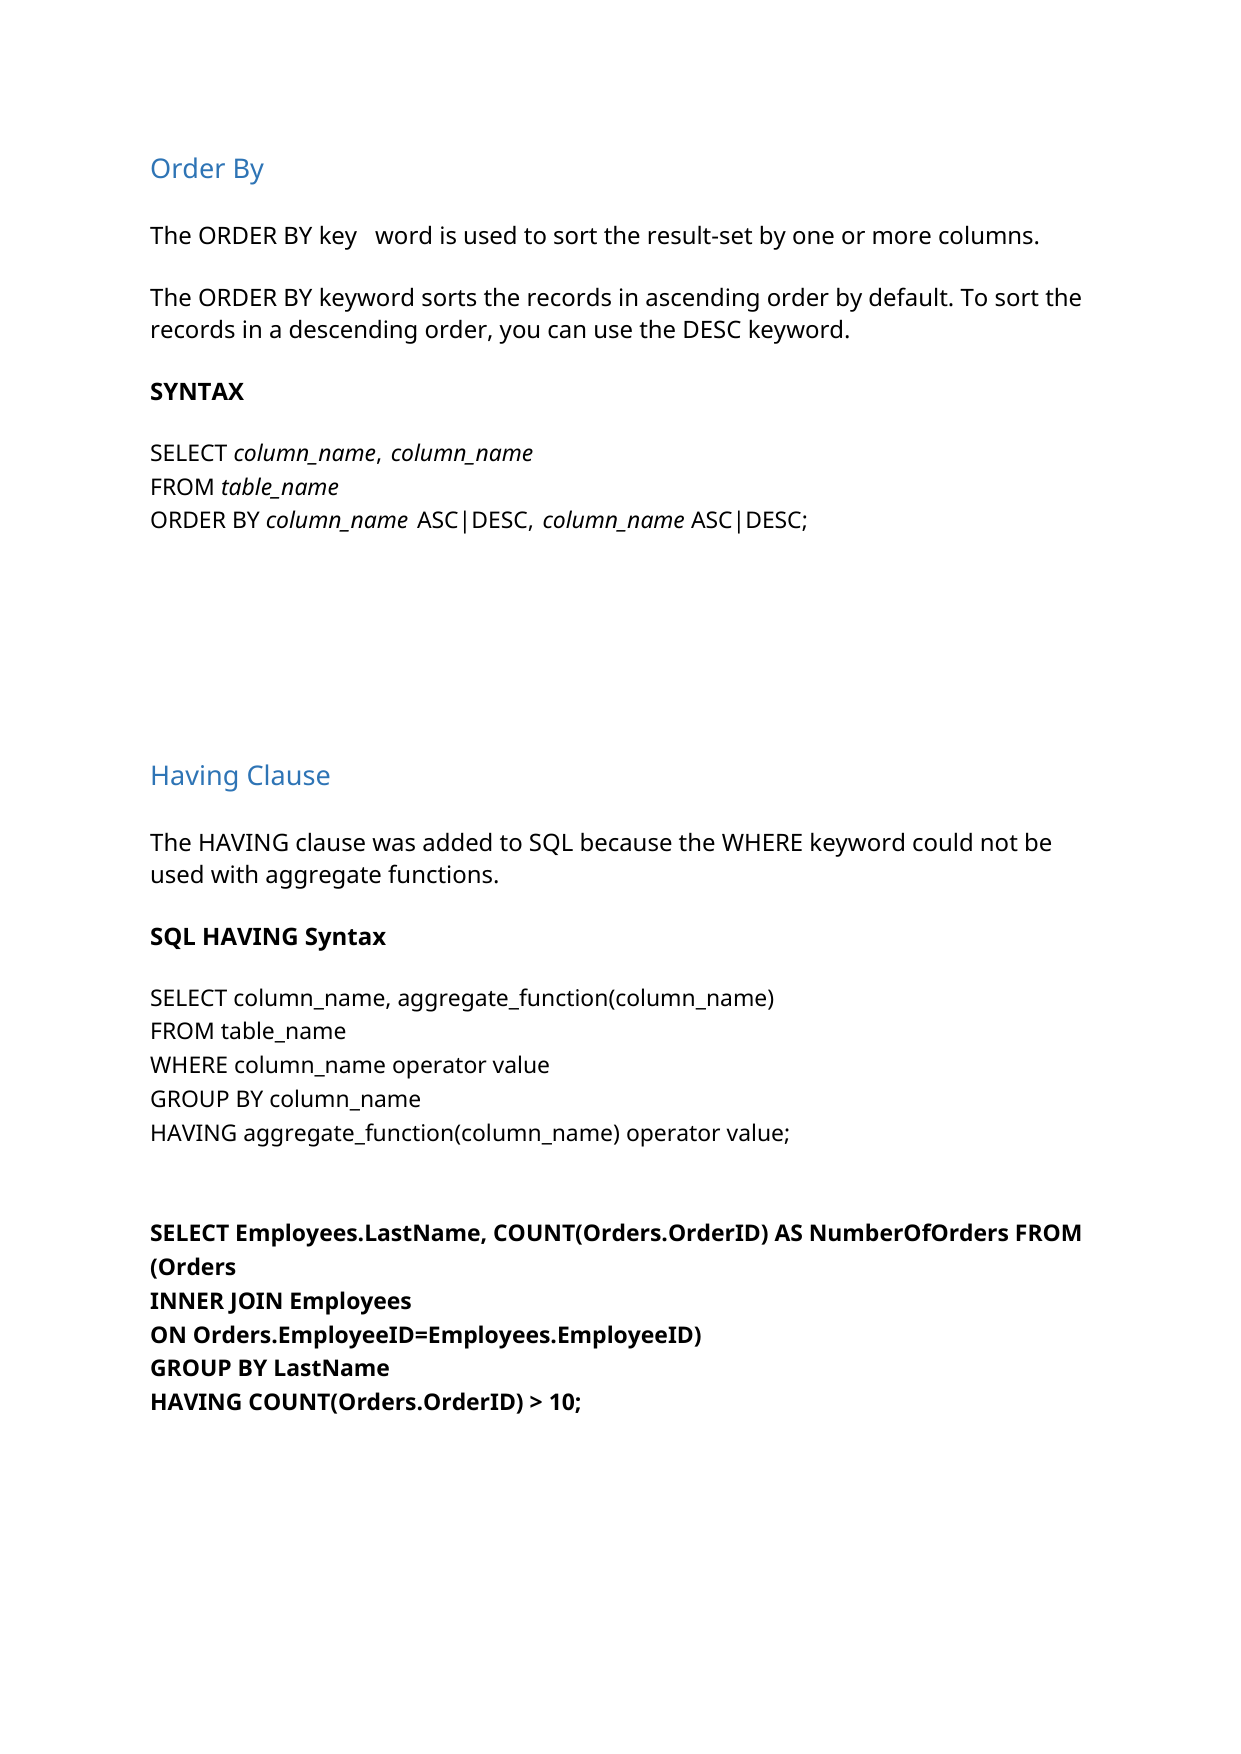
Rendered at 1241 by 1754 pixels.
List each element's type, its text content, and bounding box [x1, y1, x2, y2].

text The ORDER BY keyword sorts the records in ascending order by default. To sort the records in a descending order, you can use the DESC keyword. [150, 281, 1090, 346]
text SYNTAX [150, 375, 1090, 408]
text SELECT Employees.LastName, COUNT(Orders.OrderID) AS NumberOfOrders FROM (Orders INNER JOIN Employees ON Orders.EmployeeID=Employees.EmployeeID) GROUP BY LastName HAVING COUNT(Orders.OrderID) > 10; [150, 1217, 1090, 1417]
text SQL HAVING Syntax [150, 920, 1090, 952]
text SELECT column_name, column_name FROM table_name ORDER BY column_name ASC|DESC, column_name ASC|DESC; [150, 437, 1090, 536]
text The ORDER BY key word is used to sort the result-set by one or more columns. [150, 219, 1090, 252]
subtitle Order By [150, 150, 1090, 187]
text The HAVING clause was added to SQL because the WHERE keyword could not be used with aggregate functions. [150, 825, 1090, 891]
text SELECT column_name, aggregate_function(column_name) FROM table_name WHERE column_name operator value GROUP BY column_name HAVING aggregate_function(column_name) operator value; [150, 982, 1090, 1148]
subtitle Having Clause [150, 756, 1090, 793]
